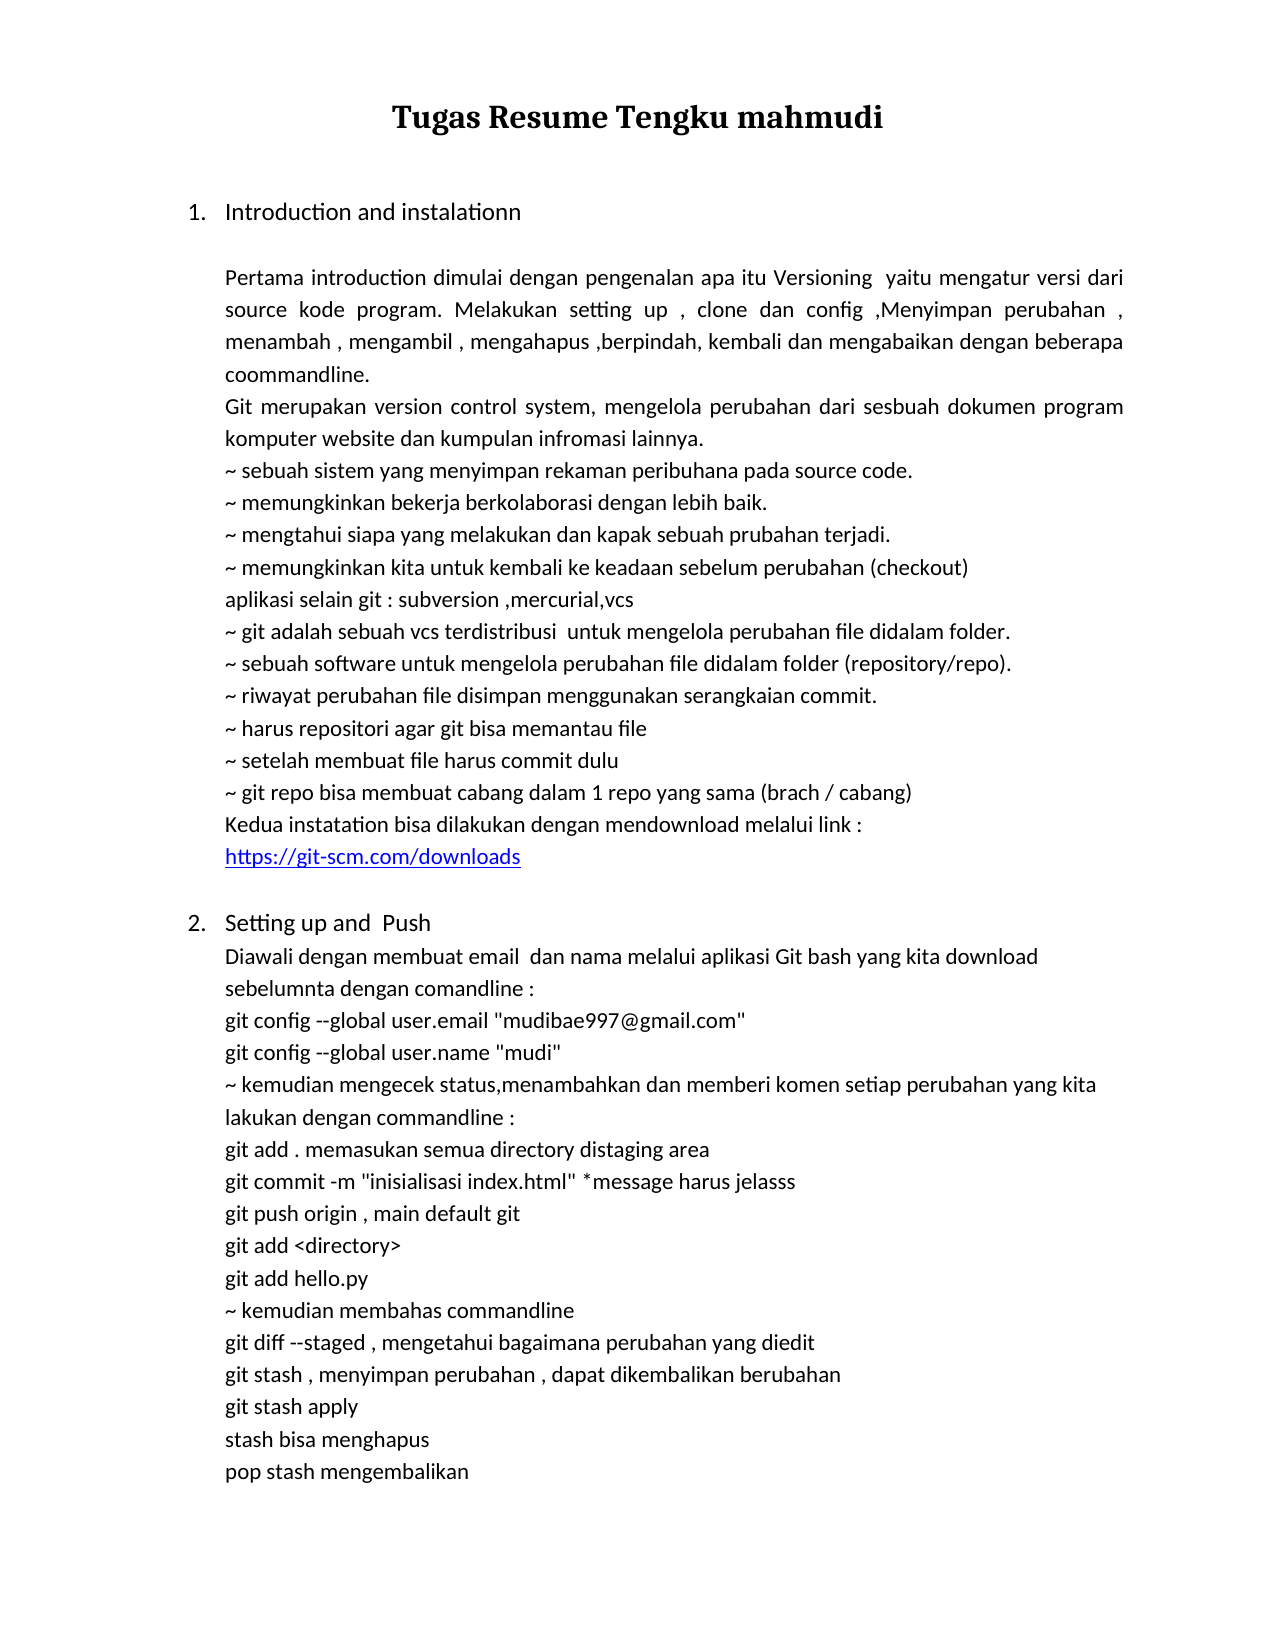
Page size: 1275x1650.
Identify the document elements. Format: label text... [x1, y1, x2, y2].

list aplikasi selain git : subversion ,mercurial,vcs [225, 585, 1125, 613]
list ~ memungkinkan kita untuk kembali ke keadaan sebelum perubahan (checkout) [225, 553, 1125, 581]
list ~ git repo bisa membuat cabang dalam 1 repo yang sama (brach / cabang) [225, 778, 1125, 806]
list git config --global user.email "mudibae997@gmail.com" [225, 1006, 1125, 1034]
list Kedua instatation bisa dilakukan dengan mendownload melalui link : [225, 810, 1125, 838]
list ~ sebuah sistem yang menyimpan rekaman peribuhana pada source code. [225, 456, 1125, 484]
list git push origin , main default git [225, 1199, 1125, 1227]
list ~ sebuah software untuk mengelola perubahan file didalam folder (repository/repo). [225, 649, 1125, 677]
list git config --global user.name "mudi" [225, 1038, 1125, 1066]
list git stash , menyimpan perubahan , dapat dikembalikan berubahan [225, 1360, 1125, 1388]
list ~ memungkinkan bekerja berkolaborasi dengan lebih baik. [225, 488, 1125, 516]
subtitle Tugas Resume Tengku mahmudi [150, 99, 1125, 137]
list Setting up and Push [187, 907, 1125, 937]
list Diawali dengan membuat email dan nama melalui aplikasi Git bash yang kita download sebelumnta dengan comandline : [225, 942, 1125, 1002]
list Git merupakan version control system, mengelola perubahan dari sesbuah dokumen program komputer website dan kumpulan infromasi lainnya. [225, 392, 1125, 452]
list git commit -m "inisialisasi index.html" *message harus jelasss [225, 1167, 1125, 1195]
list git stash apply [225, 1392, 1125, 1421]
list ~ kemudian mengecek status,menambahkan dan memberi komen setiap perubahan yang kita lakukan dengan commandline : git add . memasukan semua directory distaging area [225, 1071, 1125, 1163]
list git diff --staged , mengetahui bagaimana perubahan yang diedit [225, 1328, 1125, 1356]
list pop stash mengembalikan [225, 1457, 1125, 1485]
list Pertama introduction dimulai dengan pengenalan apa itu Versioning yaitu mengatur versi dari source kode program. Melakukan setting up , clone dan config ,Menyimpan perubahan , menambah , mengambil , mengahapus ,berpindah, kembali dan mengabaikan dengan beberapa coommandline. [225, 263, 1125, 388]
list ~ harus repositori agar git bisa memantau file [225, 714, 1125, 742]
list ~ git adalah sebuah vcs terdistribusi untuk mengelola perubahan file didalam folder. [225, 617, 1125, 645]
list ~ riwayat perubahan file disimpan menggunakan serangkaian commit. [225, 682, 1125, 709]
list Introduction and instalationn [187, 196, 1125, 226]
list ~ mengtahui siapa yang melakukan dan kapak sebuah prubahan terjadi. [225, 521, 1125, 549]
list ~ kemudian membahas commandline [225, 1296, 1125, 1324]
list git add <directory> [225, 1232, 1125, 1259]
list https://git-scm.com/downloads [225, 842, 1125, 871]
list ~ setelah membuat file harus commit dulu [225, 746, 1125, 774]
list git add hello.py [225, 1264, 1125, 1292]
list stash bisa menghapus [225, 1425, 1125, 1453]
